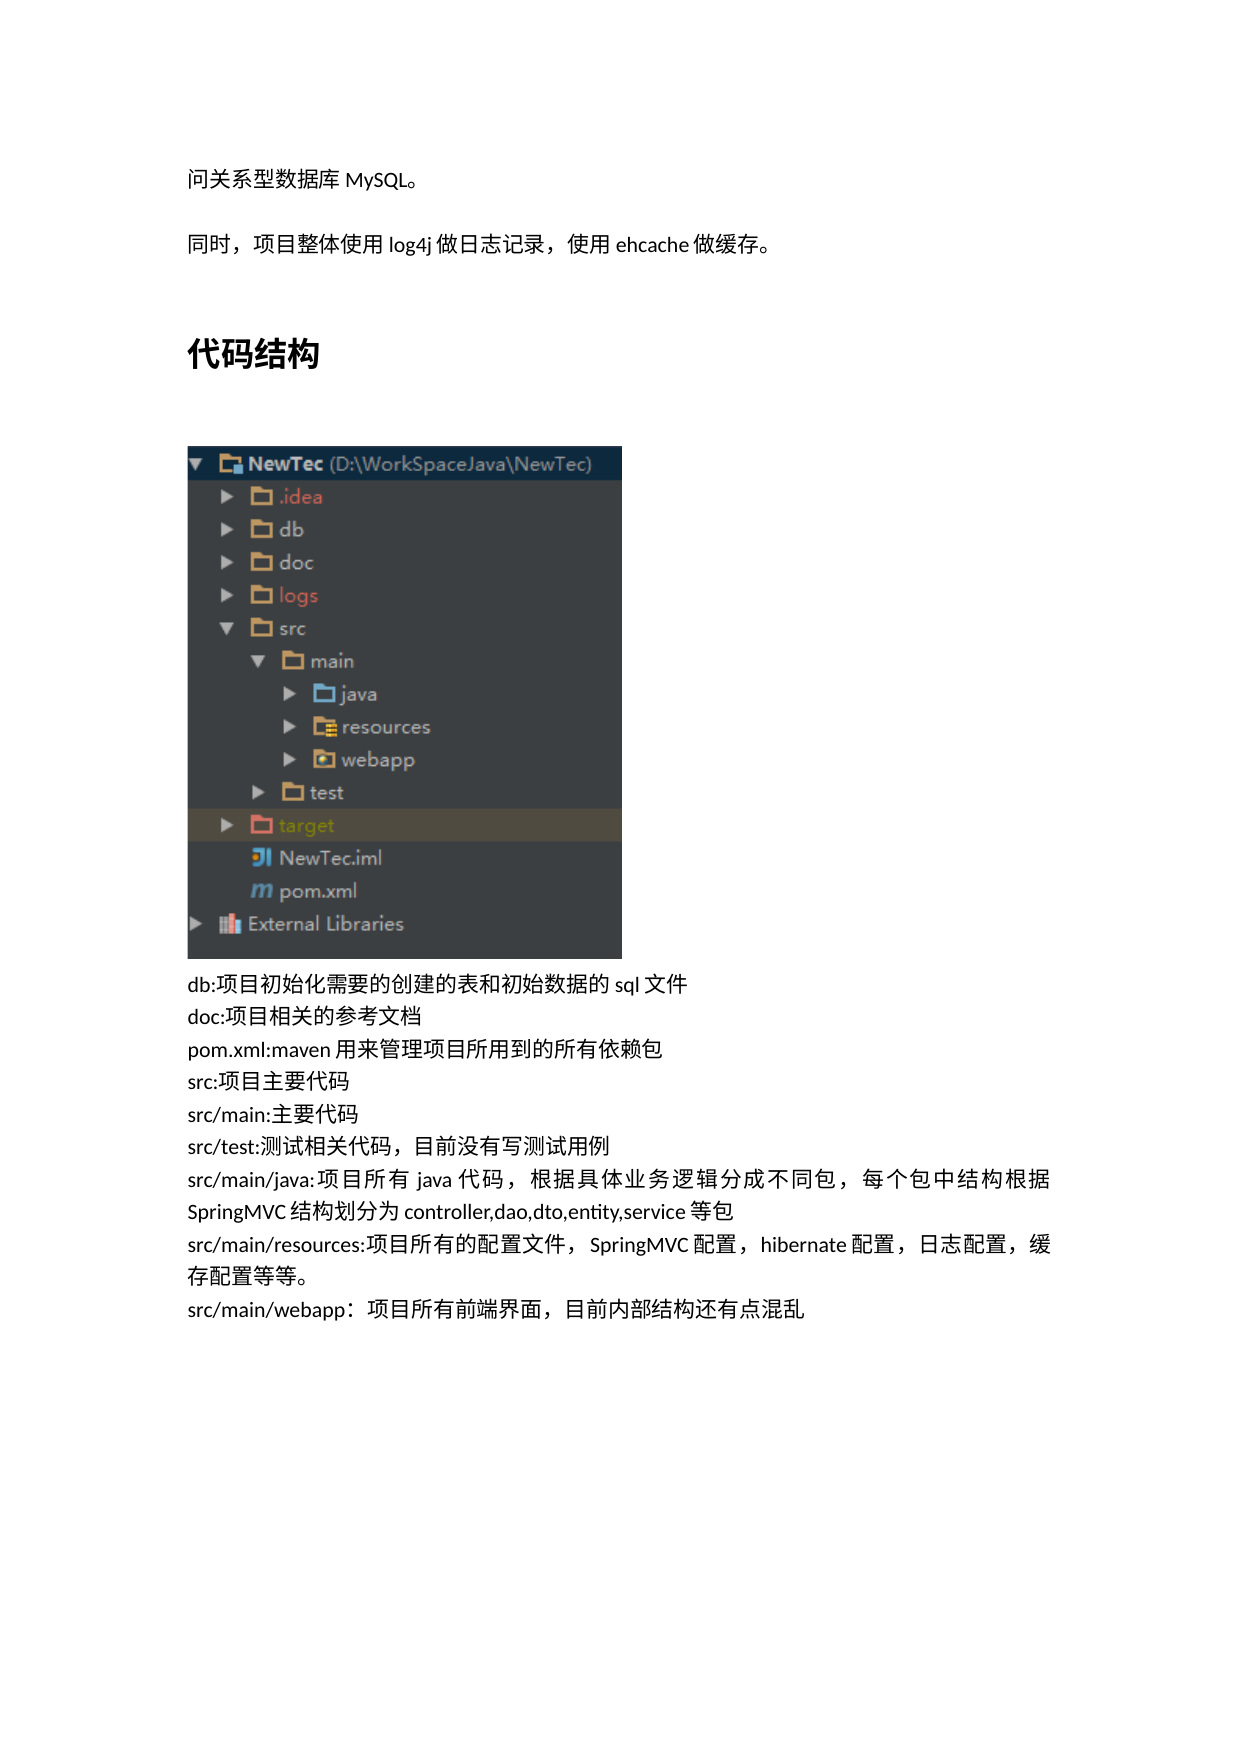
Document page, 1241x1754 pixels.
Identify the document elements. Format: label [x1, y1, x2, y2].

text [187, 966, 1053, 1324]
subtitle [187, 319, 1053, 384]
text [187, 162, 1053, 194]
picture [187, 446, 622, 959]
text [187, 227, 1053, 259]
